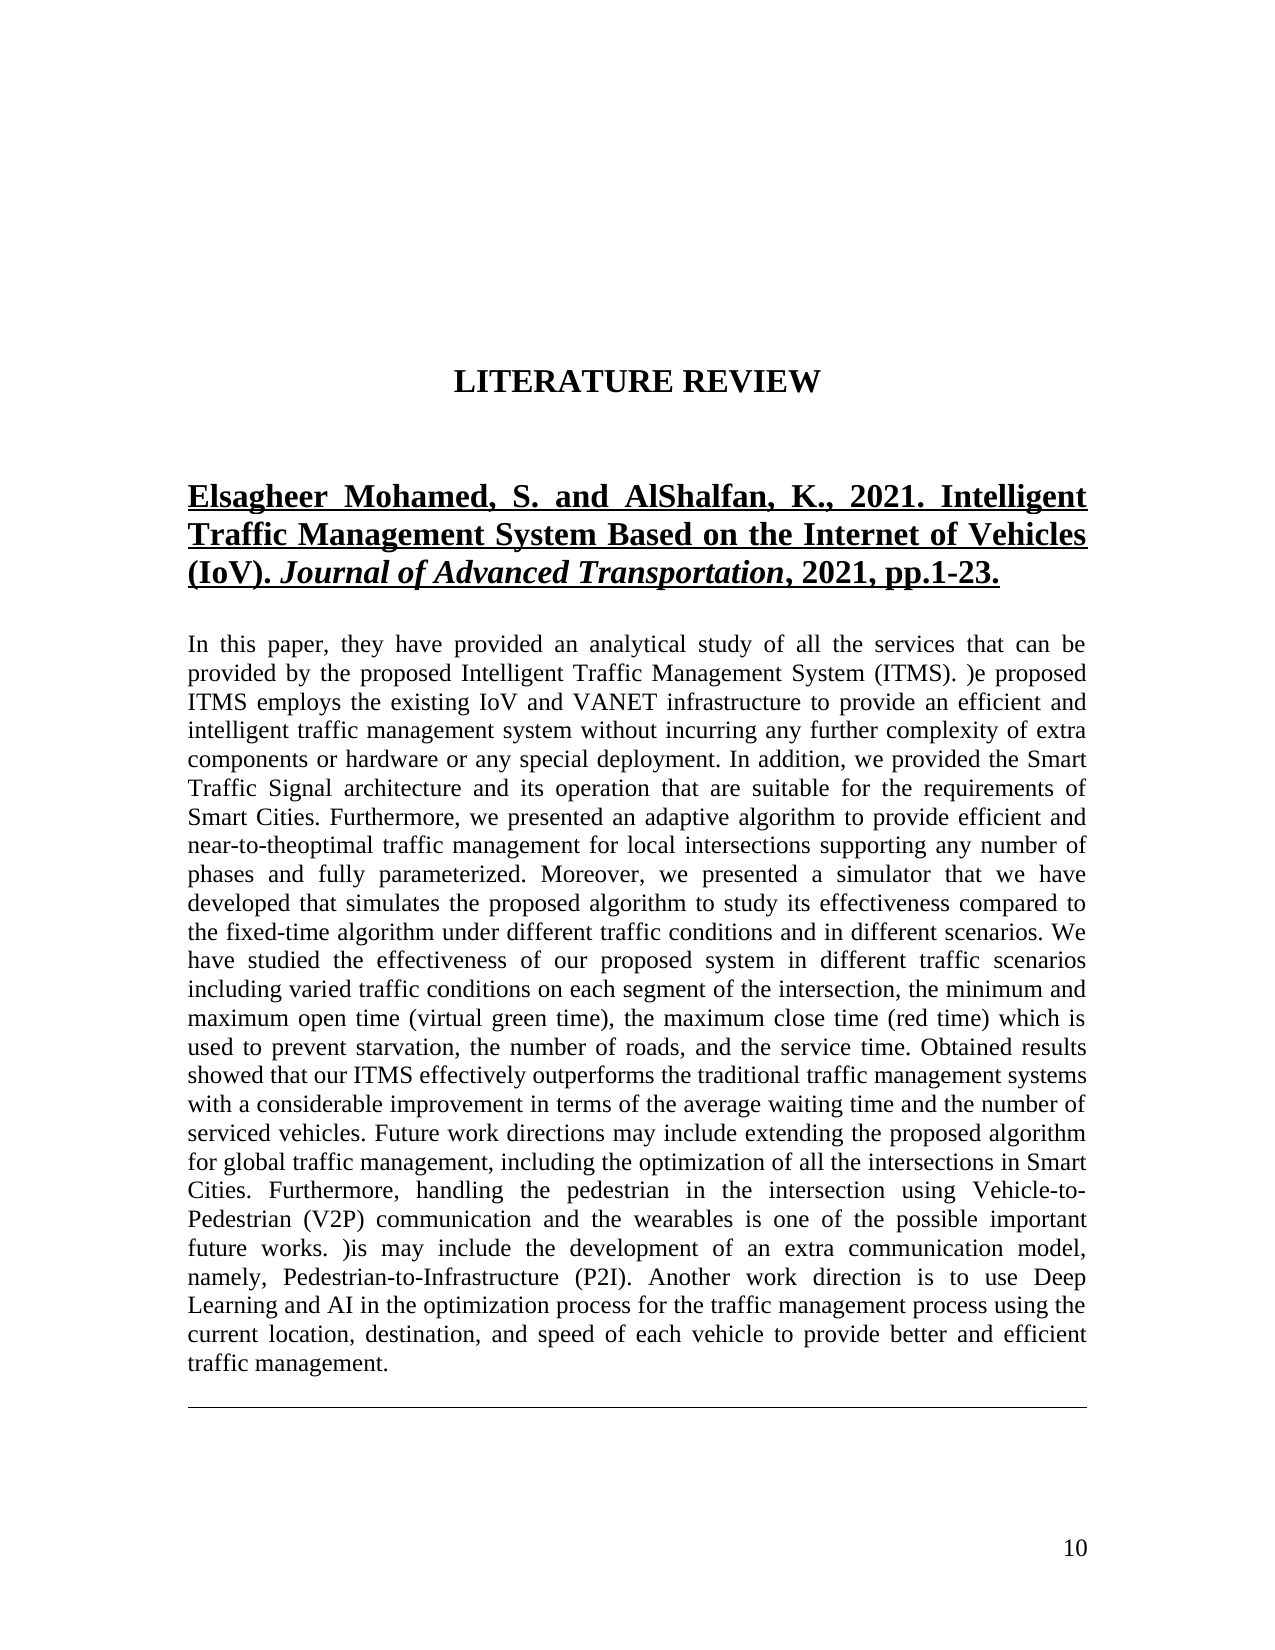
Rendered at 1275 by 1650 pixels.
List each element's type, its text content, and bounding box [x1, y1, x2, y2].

text Elsagheer Mohamed, S. and AlShalfan, K., 2021. Intelligent Traffic Management System Based on the Internet of Vehicles (IoV). Journal of Advanced Transportation, 2021, pp.1-23. [187, 548, 1087, 591]
text In this paper, they have provided an analytical study of all the services that can be provided by the proposed Intelligent Traffic Management System (ITMS). )e proposed ITMS employs the existing IoV and VANET infrastructure to provide an efficient and intelligent traffic management system without incurring any further complexity of extra components or hardware or any special deployment. In addition, we provided the Smart Traffic Signal architecture and its operation that are suitable for the requirements of Smart Cities. Furthermore, we presented an adaptive algorithm to provide efficient and near-to-theoptimal traffic management for local intersections supporting any number of phases and fully parameterized. Moreover, we presented a simulator that we have developed that simulates the proposed algorithm to study its effectiveness compared to the fixed-time algorithm under different traffic conditions and in different scenarios. We have studied the effectiveness of our proposed system in different traffic scenarios including varied traffic conditions on each segment of the intersection, the minimum and maximum open time (virtual green time), the maximum close time (red time) which is used to prevent starvation, the number of roads, and the service time. Obtained results showed that our ITMS effectively outperforms the traditional traffic management systems with a considerable improvement in terms of the average waiting time and the number of serviced vehicles. Future work directions may include extending the proposed algorithm for global traffic management, including the optimization of all the intersections in Smart Cities. Furthermore, handling the pedestrian in the intersection using Vehicle-to-Pedestrian (V2P) communication and the wearables is one of the possible important future works. )is may include the development of an extra communication model, namely, Pedestrian-to-Infrastructure (P2I). Another work direction is to use Deep Learning and AI in the optimization process for the traffic management process using the current location, destination, and speed of each vehicle to provide better and efficient traffic management. [187, 629, 1087, 1377]
text LITERATURE REVIEW [187, 361, 1087, 399]
